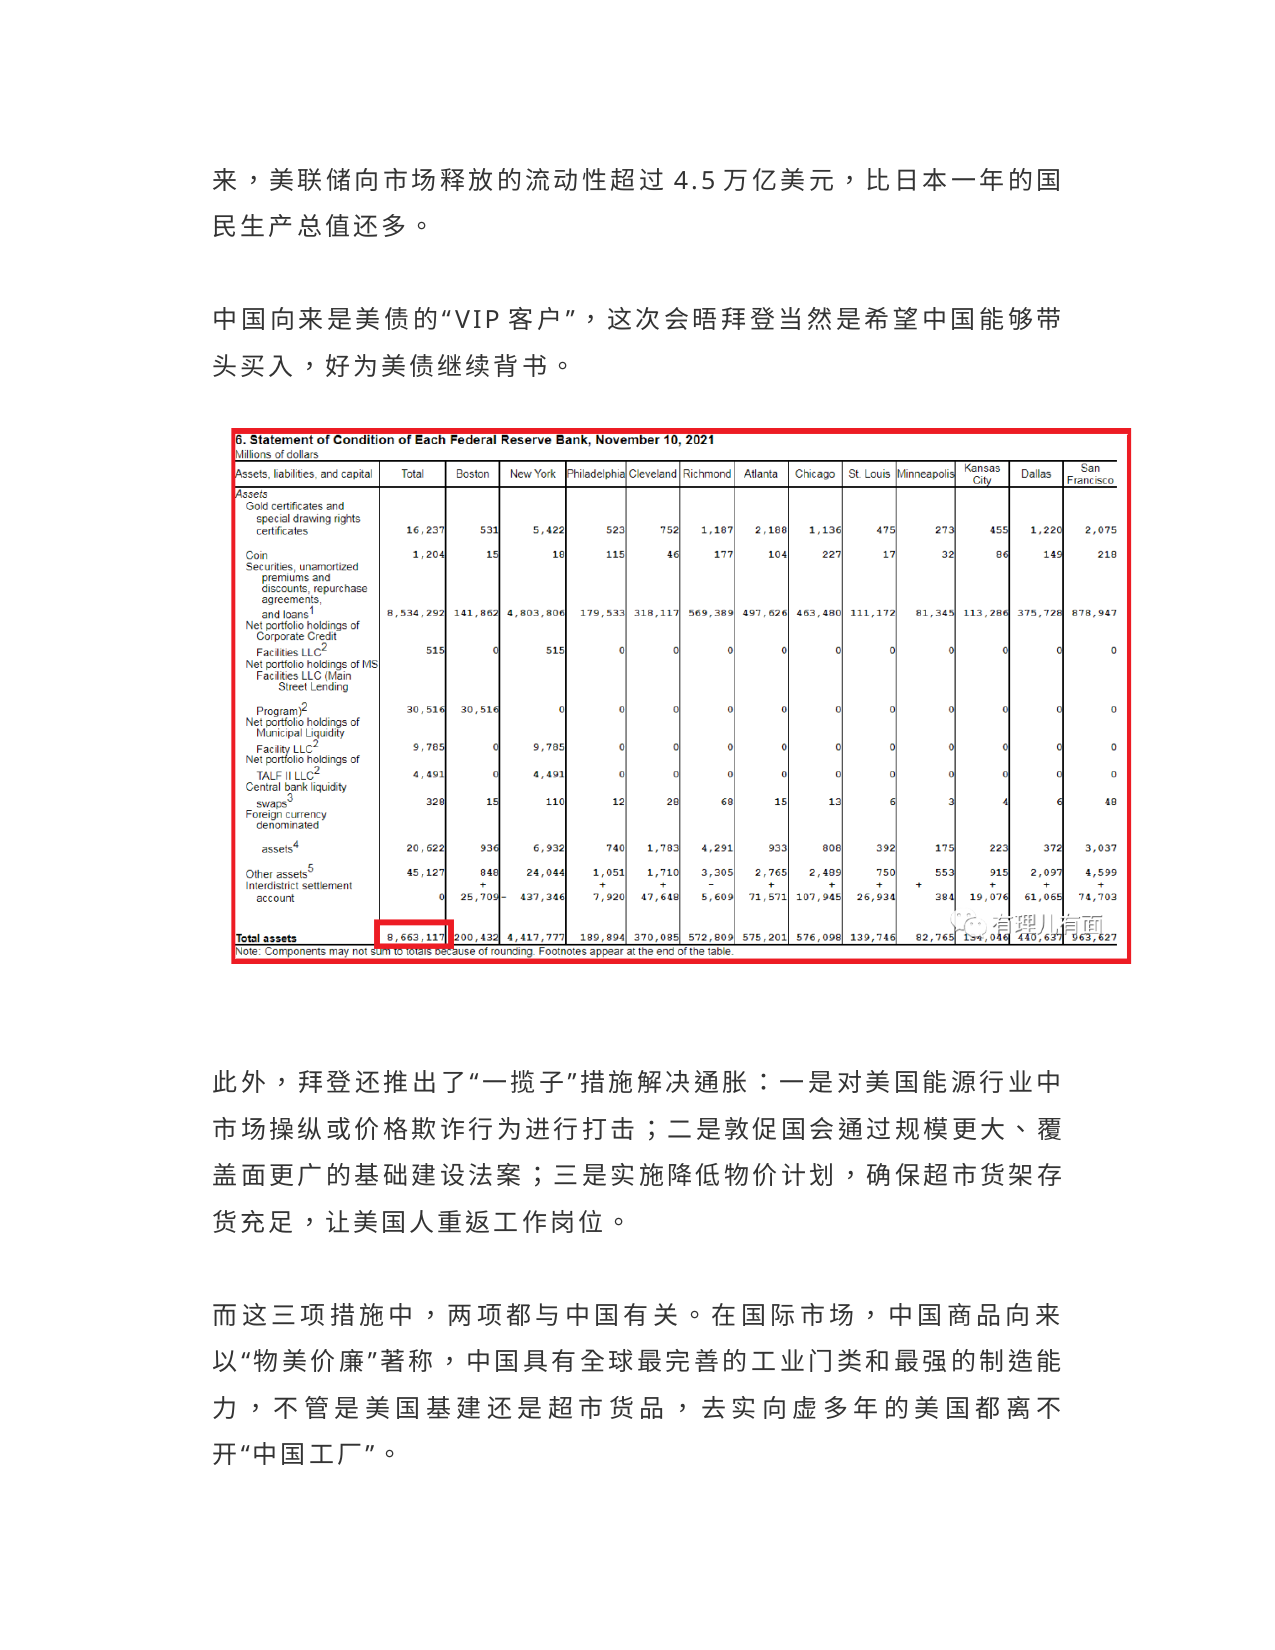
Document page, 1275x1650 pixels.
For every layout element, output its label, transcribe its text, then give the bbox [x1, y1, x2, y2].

text 中国向来是美债的“VIP客户”，这次会晤拜登当然是希望中国能够带头买入，好为美债继续背书。 [212, 289, 1062, 382]
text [212, 150, 1062, 243]
text 此外，拜登还推出了“一揽子”措施解决通胀：一是对美国能源行业中市场操纵或价格欺诈行为进行打击；二是敦促国会通过规模更大、覆盖面更广的基础建设法案；三是实施降低物价计划，确保超市货架存货充足，让美国人重返工作岗位。 [212, 1053, 1062, 1238]
picture [231, 428, 1132, 964]
text 而这三项措施中，两项都与中国有关。在国际市场，中国商品向来以“物美价廉”著称，中国具有全球最完善的工业门类和最强的制造能力，不管是美国基建还是超市货品，去实向虚多年的美国都离不开“中国工厂”。 [212, 1285, 1062, 1471]
